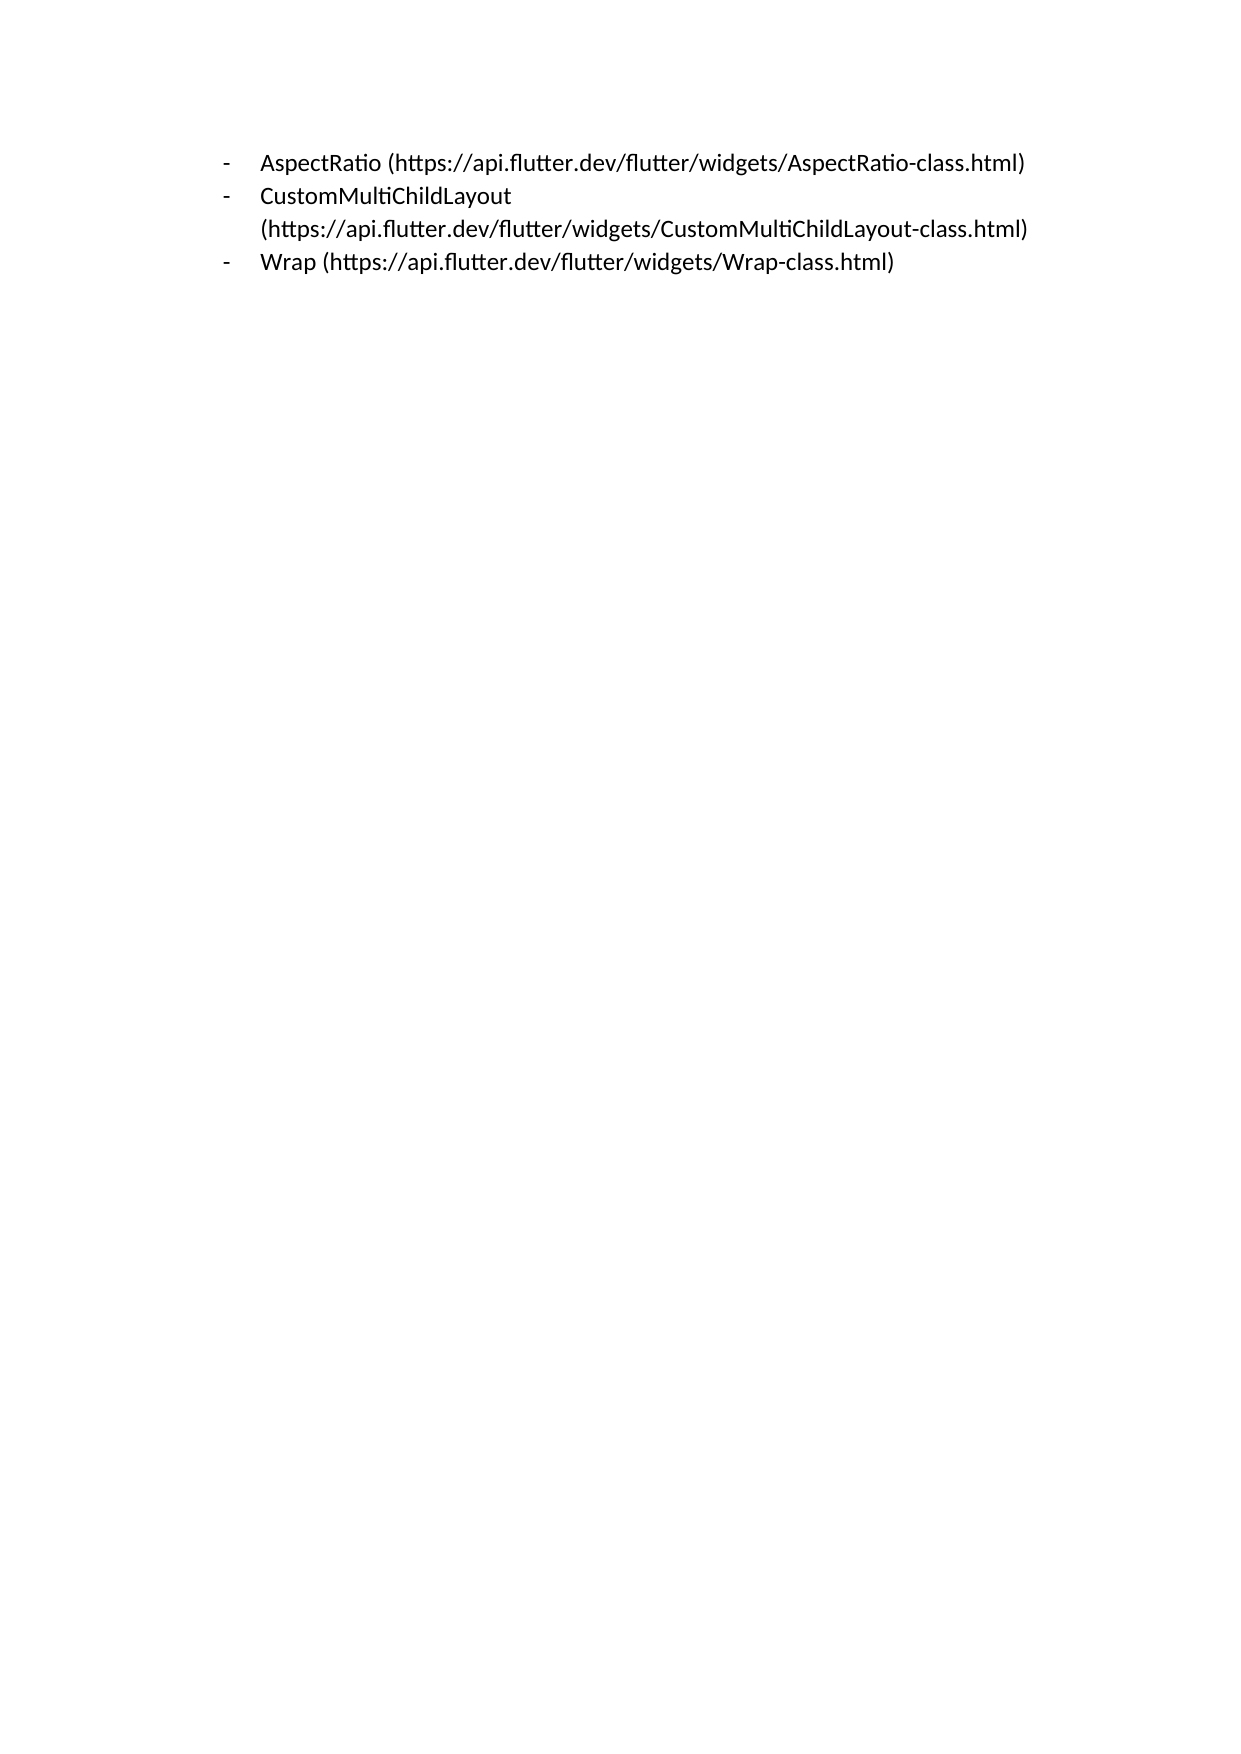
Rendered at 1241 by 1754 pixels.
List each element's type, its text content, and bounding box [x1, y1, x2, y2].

list AspectRatio (https://api.flutter.dev/flutter/widgets/AspectRatio-class.html) [223, 148, 1093, 178]
list CustomMultiChildLayout (https://api.flutter.dev/flutter/widgets/CustomMultiChildLayout-class.html) [223, 181, 1093, 244]
list Wrap (https://api.flutter.dev/flutter/widgets/Wrap-class.html) [223, 246, 1093, 277]
